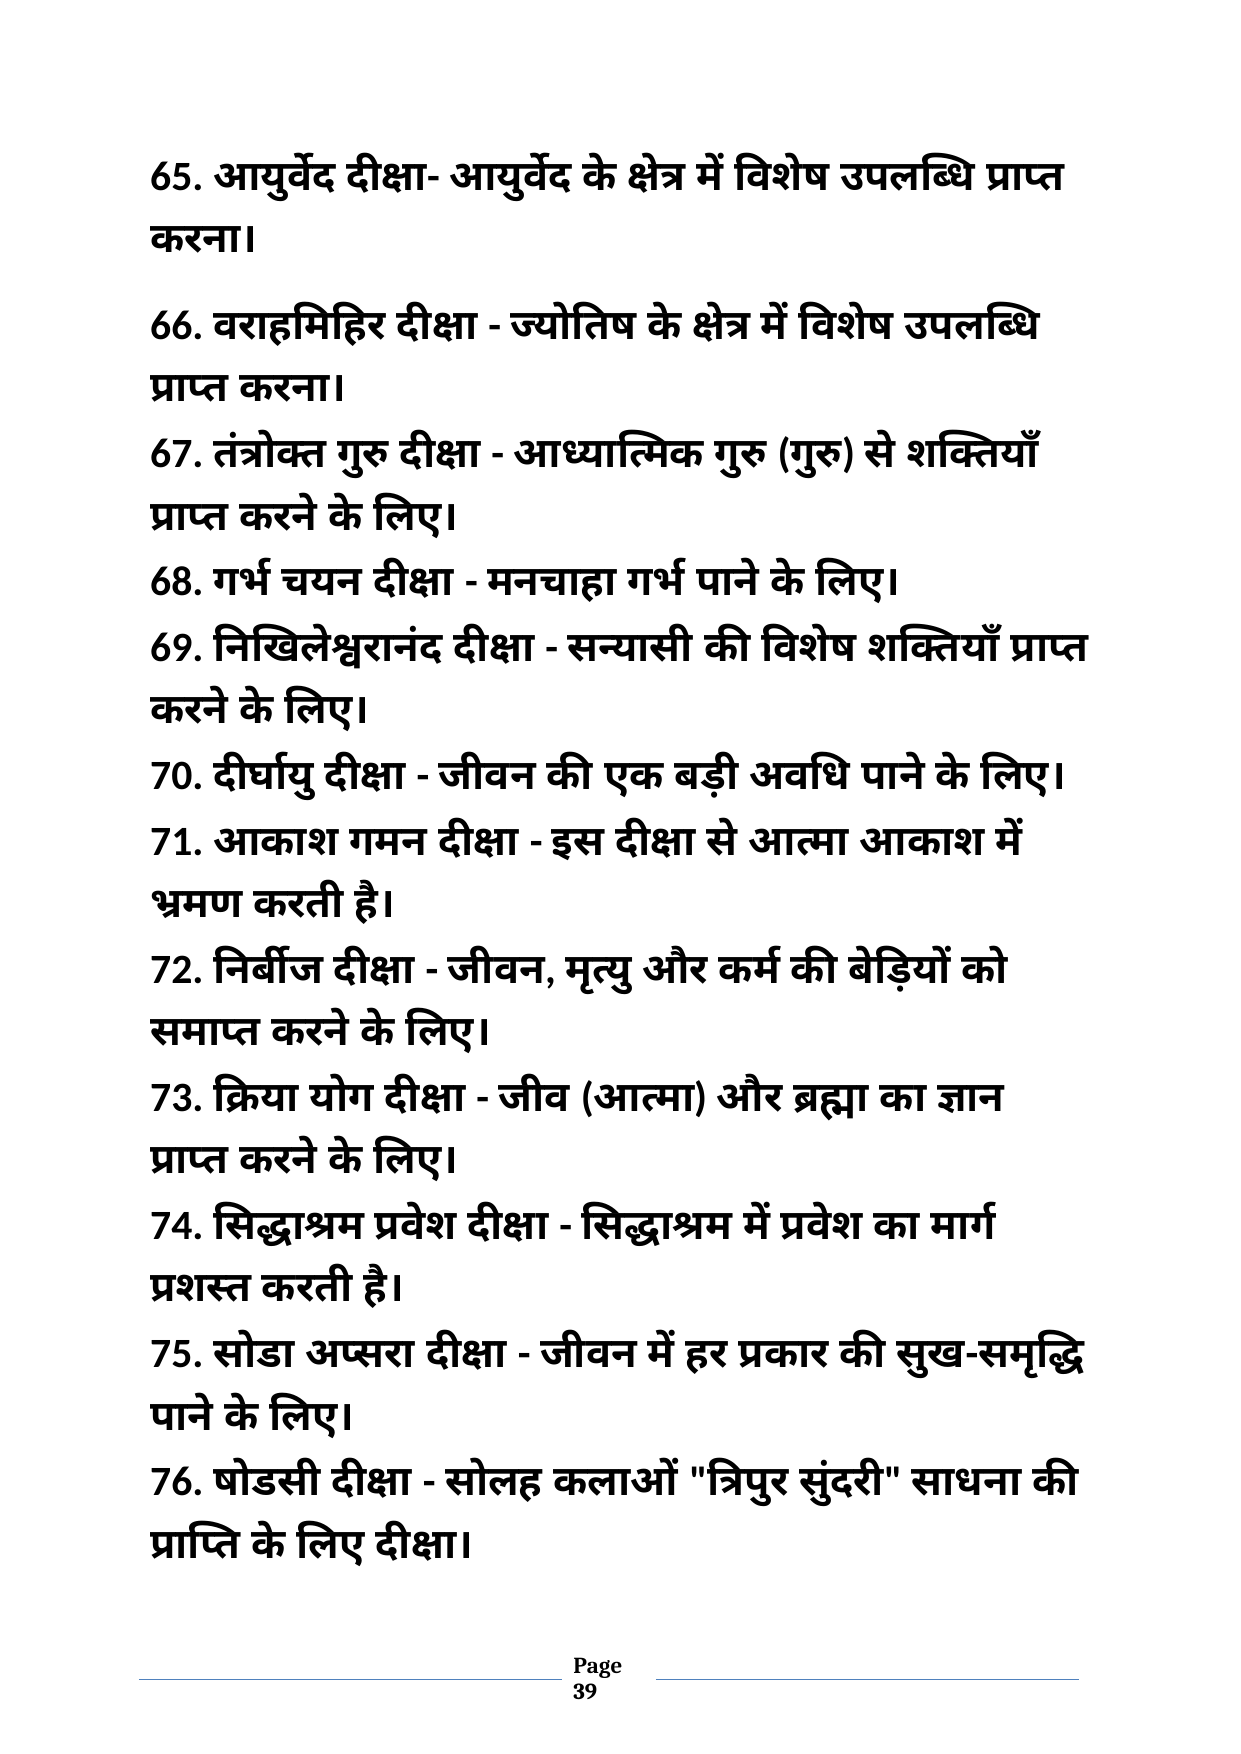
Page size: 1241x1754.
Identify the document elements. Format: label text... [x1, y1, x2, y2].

text 66. वराहमिहिर दीक्षा - ज्योतिष के क्षेत्र में विशेष उपलब्धि प्राप्त करना। 67. तंत्रोक्त गुरु दीक्षा - आध्यात्मिक गुरु (गुरु) से शक्तियाँ प्राप्त करने के लिए। 68. गर्भ चयन दीक्षा - मनचाहा गर्भ पाने के लिए। 69. निखिलेश्वरानंद दीक्षा - सन्यासी की विशेष शक्तियाँ प्राप्त करने के लिए। 70. दीर्घायु दीक्षा - जीवन की एक बड़ी अवधि पाने के लिए। 71. आकाश गमन दीक्षा - इस दीक्षा से आत्मा आकाश में भ्रमण करती है। 72. निर्बीज दीक्षा - जीवन, मृत्यु और कर्म की बेड़ियों को समाप्त करने के लिए। 73. क्रिया योग दीक्षा - जीव (आत्मा) और ब्रह्मा का ज्ञान प्राप्त करने के लिए। 74. सिद्धाश्रम प्रवेश दीक्षा - सिद्धाश्रम में प्रवेश का मार्ग प्रशस्त करती है। 75. सोडा अप्सरा दीक्षा - जीवन में हर प्रकार की सुख-समृद्धि पाने के लिए। 76. षोडसी दीक्षा - सोलह कलाओं "त्रिपुर सुंदरी" साधना की प्राप्ति के लिए दीक्षा। [150, 299, 1090, 1575]
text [150, 150, 1090, 270]
